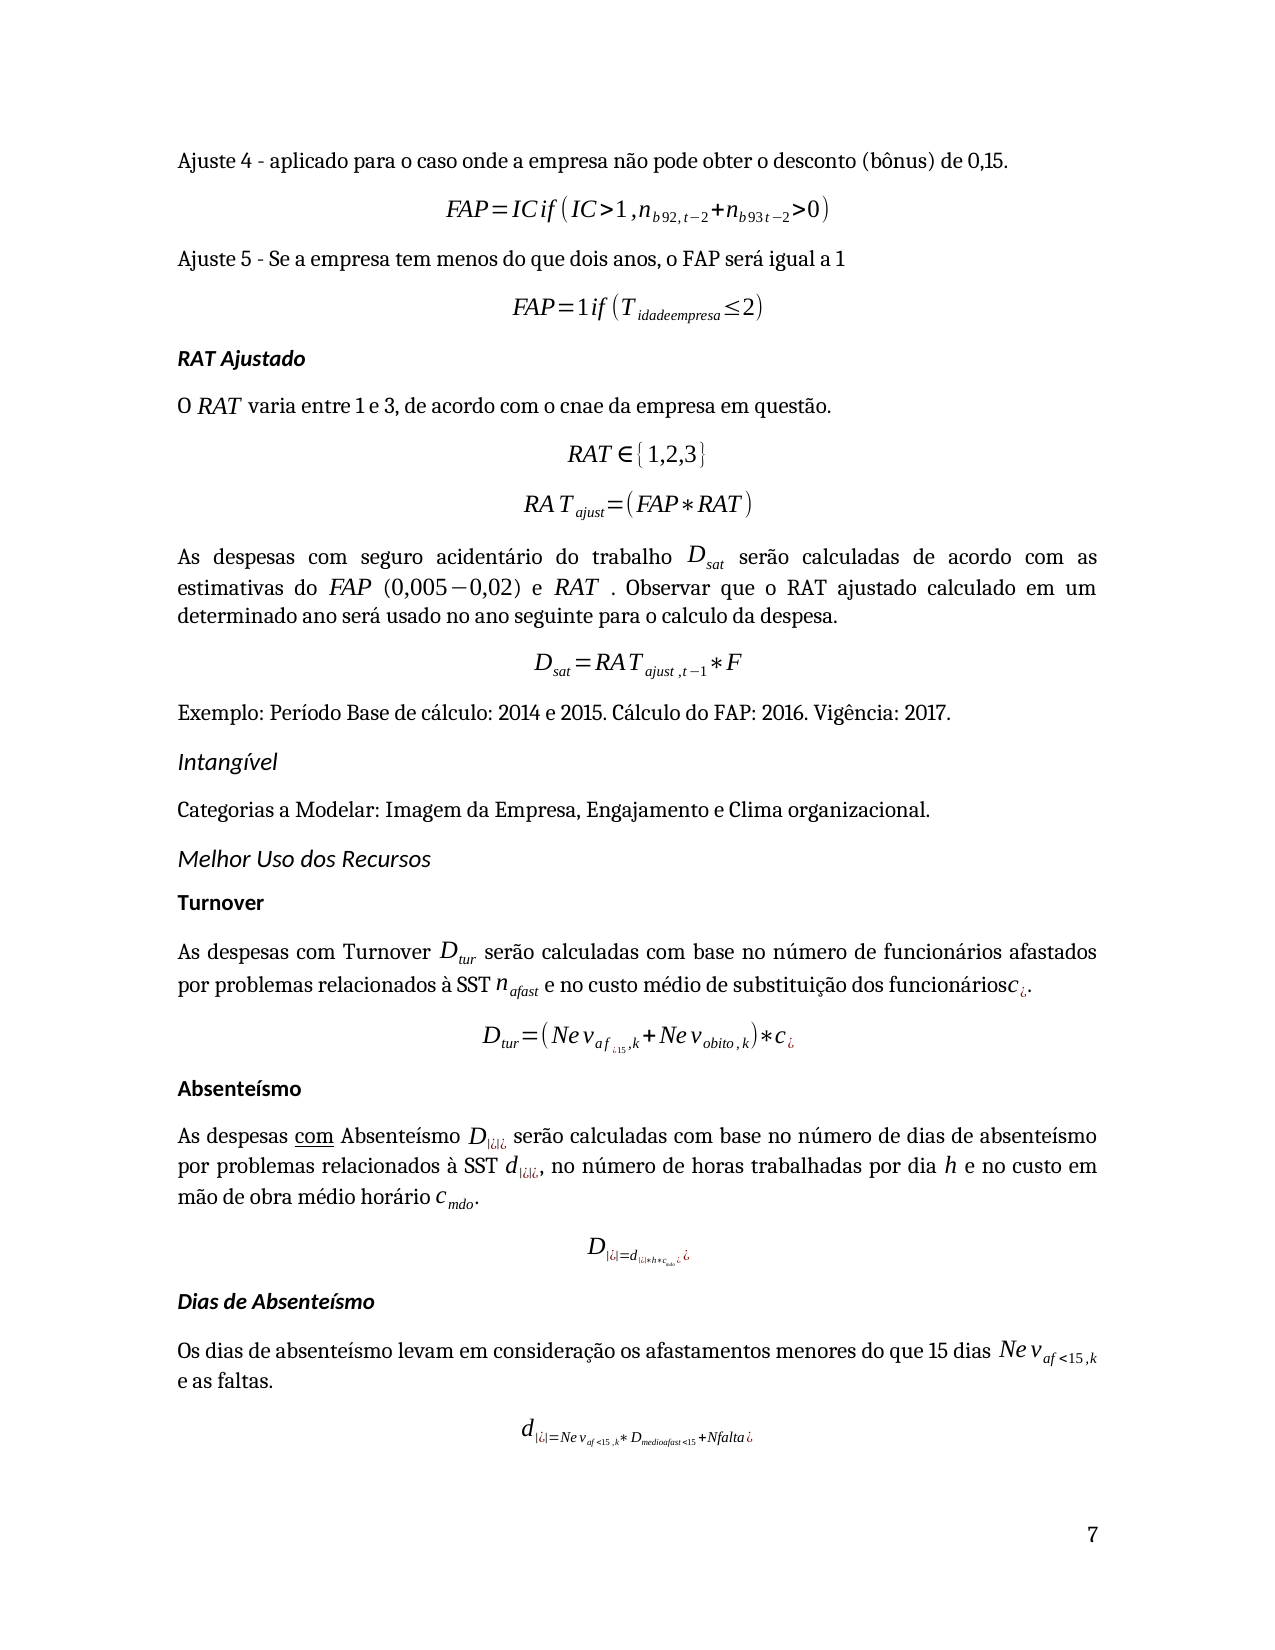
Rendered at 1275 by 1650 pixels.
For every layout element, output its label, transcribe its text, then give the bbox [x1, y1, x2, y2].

subtitle Melhor Uso dos Recursos [177, 844, 1098, 874]
subtitle RAT Ajustado [177, 344, 1098, 372]
text Categorias a Modelar: Imagem da Empresa, Engajamento e Clima organizacional. [177, 797, 1098, 824]
text As despesas com Absenteísmo serão calculadas com base no número de dias de absenteísmo por problemas relacionados à SST , no número de horas trabalhadas por dia e no custo em mão de obra médio horário . [177, 1122, 1098, 1213]
text O varia entre 1 e 3, de acordo com o cnae da empresa em questão. [177, 392, 1098, 420]
text Exemplo: Período Base de cálculo: 2014 e 2015. Cálculo do FAP: 2016. Vigência: 2017. [177, 700, 1098, 727]
text As despesas com seguro acidentário do trabalho serão calculadas de acordo com as estimativas do () e . Observar que o RAT ajustado calculado em um determinado ano será usado no ano seguinte para o calculo da despesa. [177, 541, 1098, 629]
subtitle Absenteísmo [177, 1074, 1098, 1102]
text Ajuste 4 - aplicado para o caso onde a empresa não pode obter o desconto (bônus) de 0,15. [177, 148, 1098, 174]
subtitle Turnover [177, 888, 1098, 916]
text Ajuste 5 - Se a empresa tem menos do que dois anos, o FAP será igual a 1 [177, 246, 1098, 272]
subtitle Intangível [177, 747, 1098, 777]
subtitle Dias de Absenteísmo [177, 1287, 1098, 1316]
text Os dias de absenteísmo levam em consideração os afastamentos menores do que 15 dias e as faltas. [177, 1336, 1098, 1394]
text As despesas com Turnover serão calculadas com base no número de funcionários afastados por problemas relacionados à SST e no custo médio de substituição dos funcionários. [177, 936, 1098, 1000]
